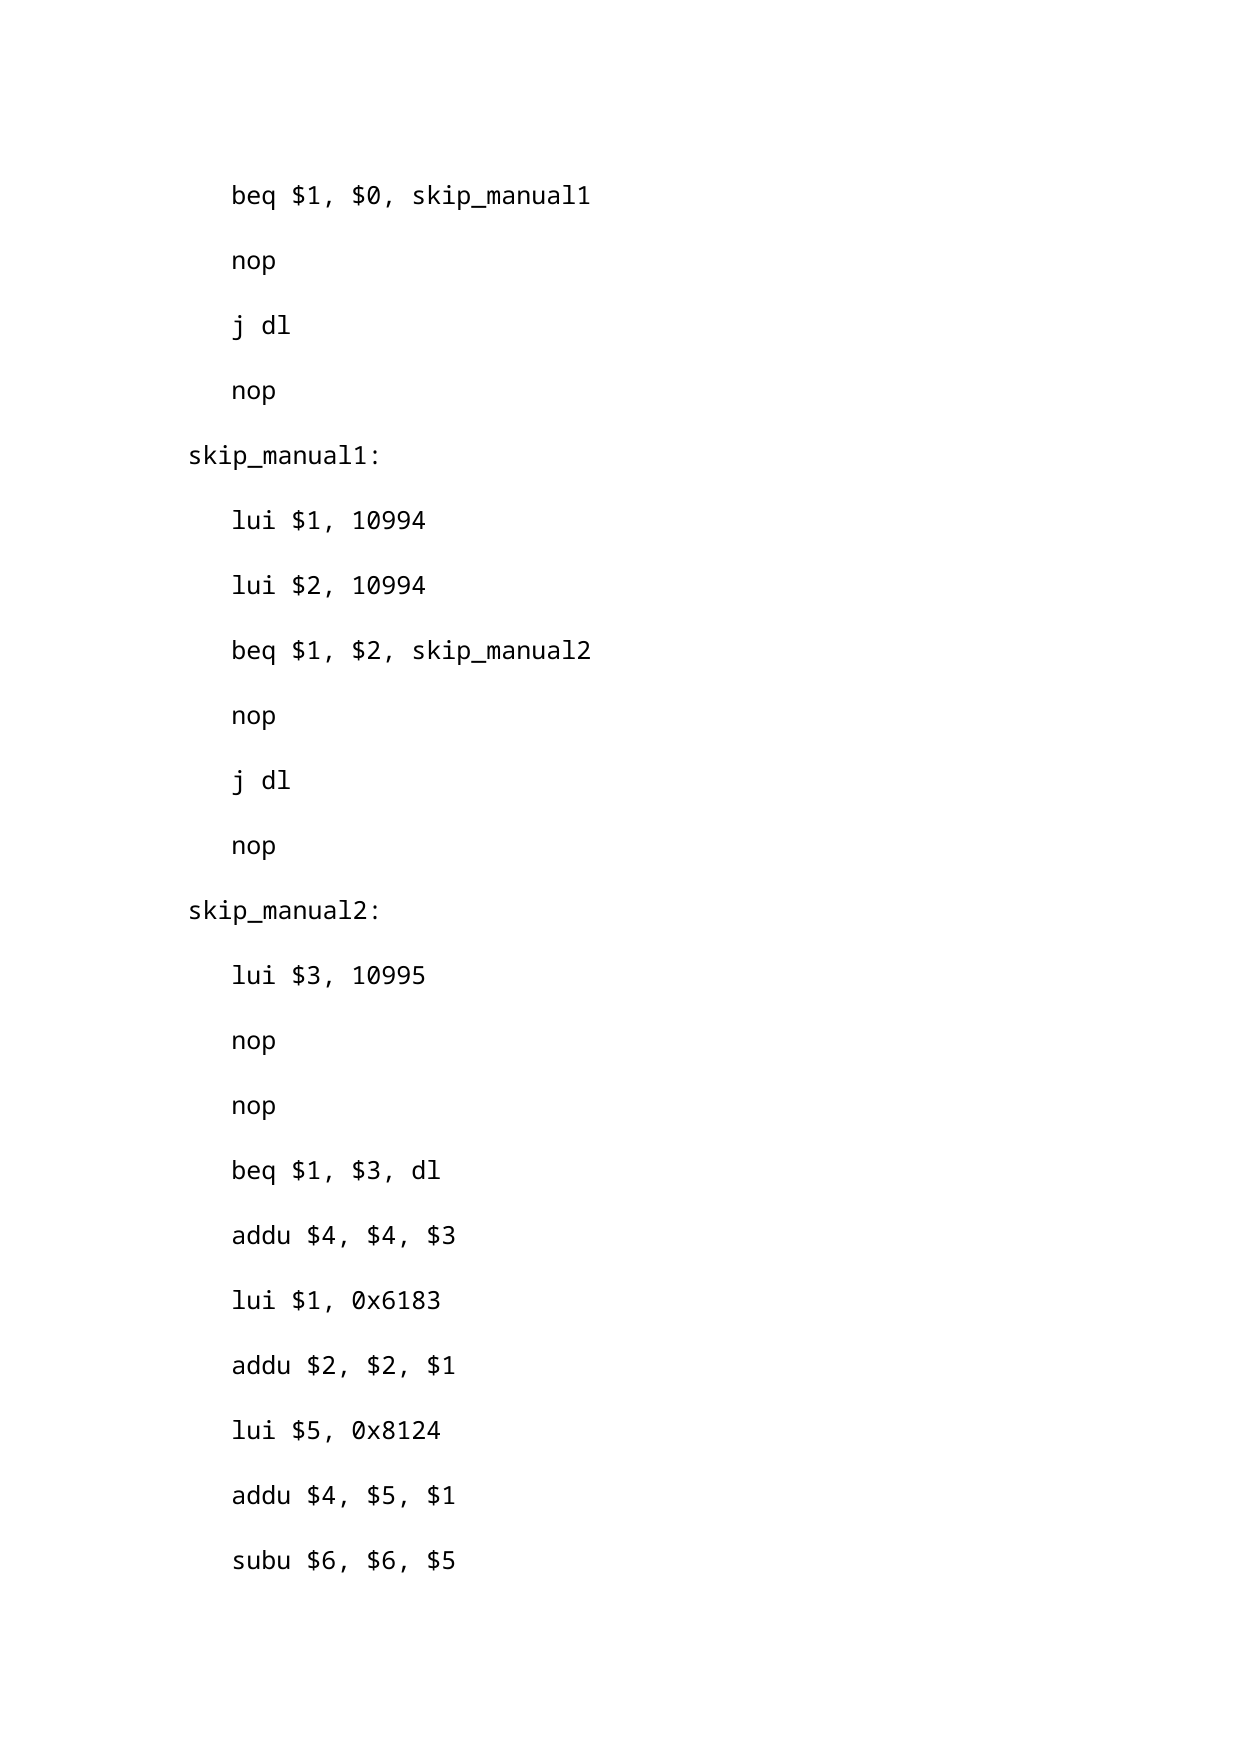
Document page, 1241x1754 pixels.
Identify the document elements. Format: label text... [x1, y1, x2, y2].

text nop [187, 812, 1053, 877]
text nop [187, 357, 1053, 422]
text addu $4, $4, $3 [187, 1202, 1053, 1267]
text lui $1, 0x6183 [187, 1267, 1053, 1332]
text nop [187, 227, 1053, 292]
text lui $1, 10994 [187, 487, 1053, 552]
text j dl [187, 292, 1053, 357]
text skip_manual2: [187, 877, 1053, 942]
text subu $6, $6, $5 [187, 1527, 1053, 1592]
text lui $2, 10994 [187, 552, 1053, 617]
text beq $1, $3, dl [187, 1137, 1053, 1202]
text lui $5, 0x8124 [187, 1397, 1053, 1462]
text skip_manual1: [187, 422, 1053, 487]
text addu $4, $5, $1 [187, 1462, 1053, 1527]
text lui $3, 10995 [187, 942, 1053, 1007]
text j dl [187, 747, 1053, 812]
text nop [187, 1007, 1053, 1072]
text nop [187, 1072, 1053, 1137]
text addu $2, $2, $1 [187, 1332, 1053, 1397]
text beq $1, $0, skip_manual1 [187, 162, 1053, 227]
text nop [187, 682, 1053, 747]
text beq $1, $2, skip_manual2 [187, 617, 1053, 682]
